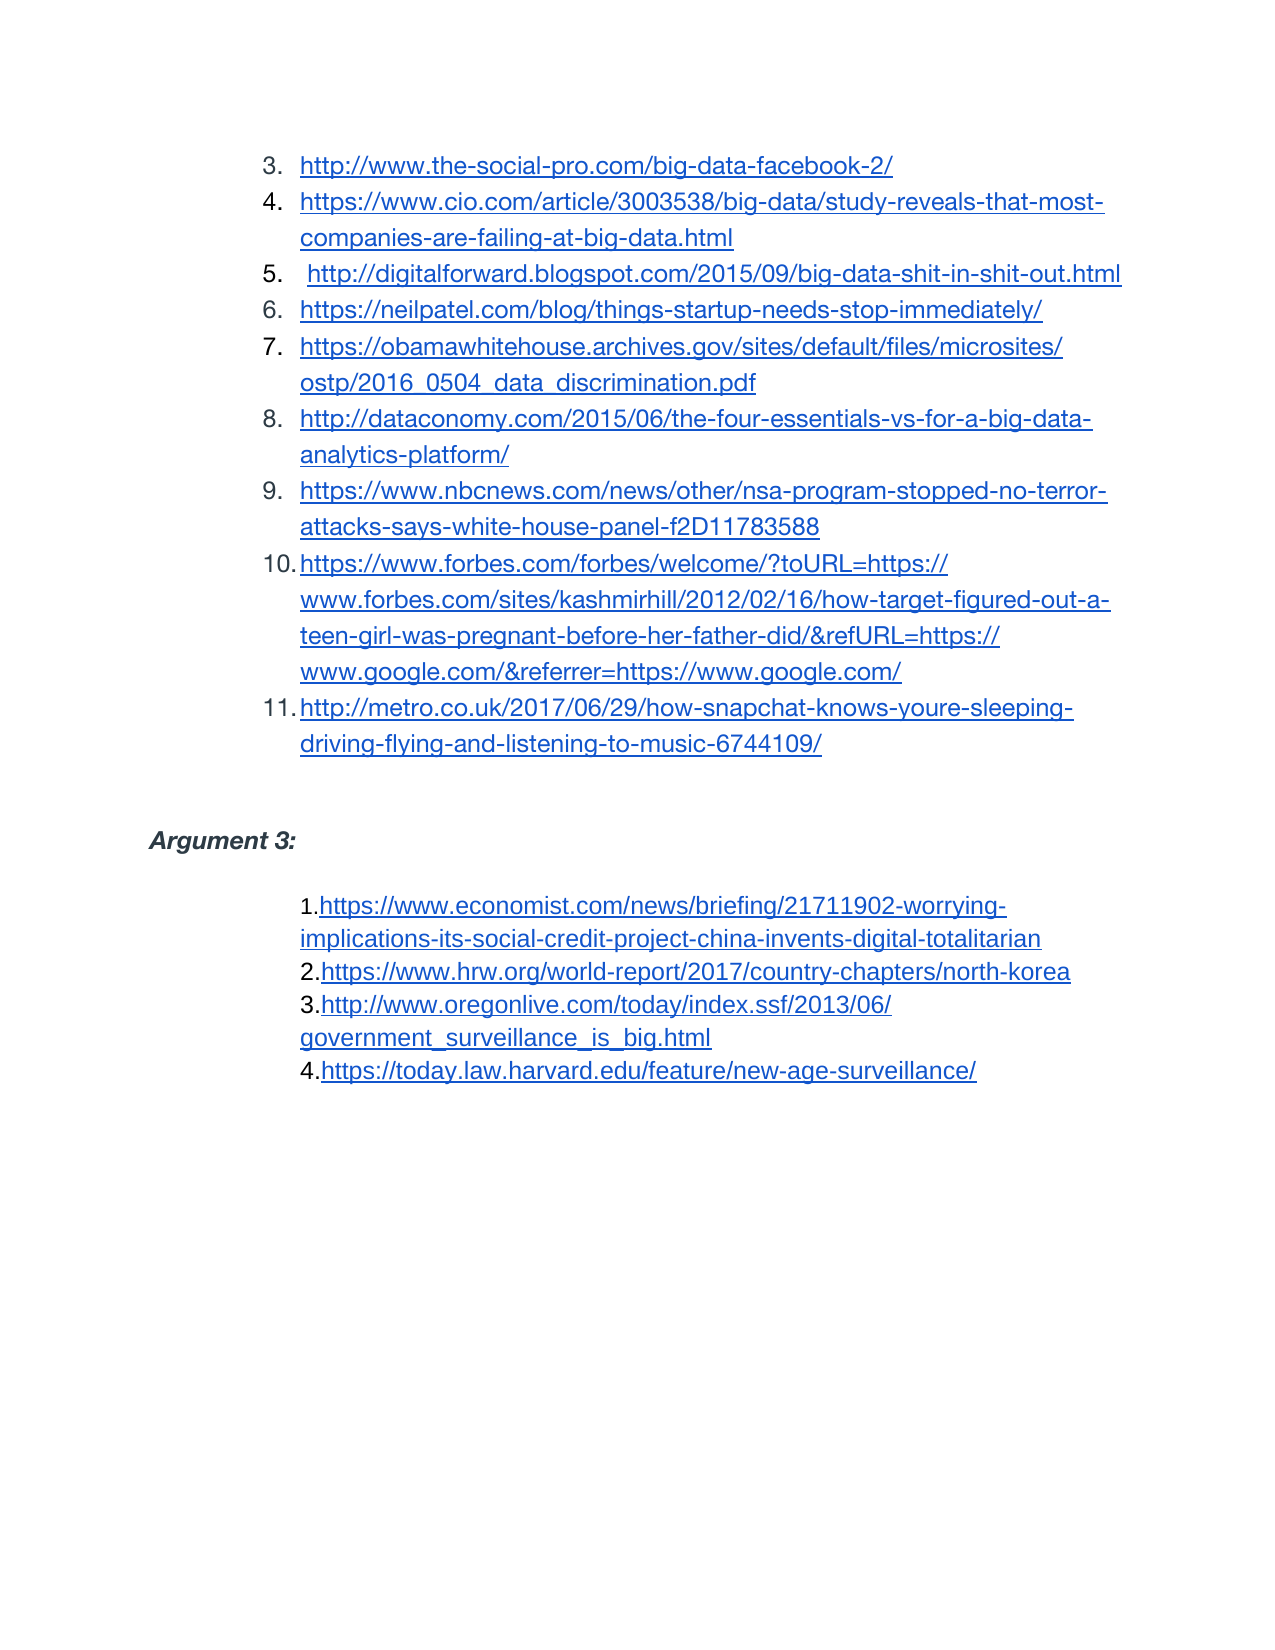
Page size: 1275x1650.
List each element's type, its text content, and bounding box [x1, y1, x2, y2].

list http://www.the-social-pro.com/big-data-facebook-2/ [262, 150, 1125, 181]
list https://www.nbcnews.com/news/other/nsa-program-stopped-no-terror-attacks-says-white-house-panel-f2D11783588 [262, 475, 1125, 543]
text Argument 3: [150, 825, 1125, 856]
text 4.https://today.law.harvard.edu/feature/new-age-surveillance/ [300, 1056, 1125, 1085]
list https://neilpatel.com/blog/things-startup-needs-stop-immediately/ [262, 294, 1125, 326]
text 3.http://www.oregonlive.com/today/index.ssf/2013/06/government_surveillance_is_big.html [300, 990, 1125, 1052]
list http://dataconomy.com/2015/06/the-four-essentials-vs-for-a-big-data-analytics-platform/ [262, 403, 1125, 471]
list https://www.forbes.com/forbes/welcome/?toURL=https://www.forbes.com/sites/kashmirhill/2012/02/16/how-target-figured-out-a-teen-girl-was-pregnant-before-her-father-did/&refURL=https://www.google.com/&referrer=https://www.google.com/ [262, 548, 1125, 687]
list http://metro.co.uk/2017/06/29/how-snapchat-knows-youre-sleeping-driving-flying-and-listening-to-music-6744109/ [262, 692, 1125, 760]
text 1.https://www.economist.com/news/briefing/21711902-worrying-implications-its-social-credit-project-china-invents-digital-totalitarian [300, 891, 1125, 953]
list https://www.cio.com/article/3003538/big-data/study-reveals-that-most-companies-are-failing-at-big-data.html [262, 186, 1125, 254]
list http://digitalforward.blogspot.com/2015/09/big-data-shit-in-shit-out.html [262, 258, 1125, 290]
list https://obamawhitehouse.archives.gov/sites/default/files/microsites/ostp/2016_0504_data_discrimination.pdf [262, 331, 1125, 398]
text 2.https://www.hrw.org/world-report/2017/country-chapters/north-korea [300, 957, 1125, 986]
